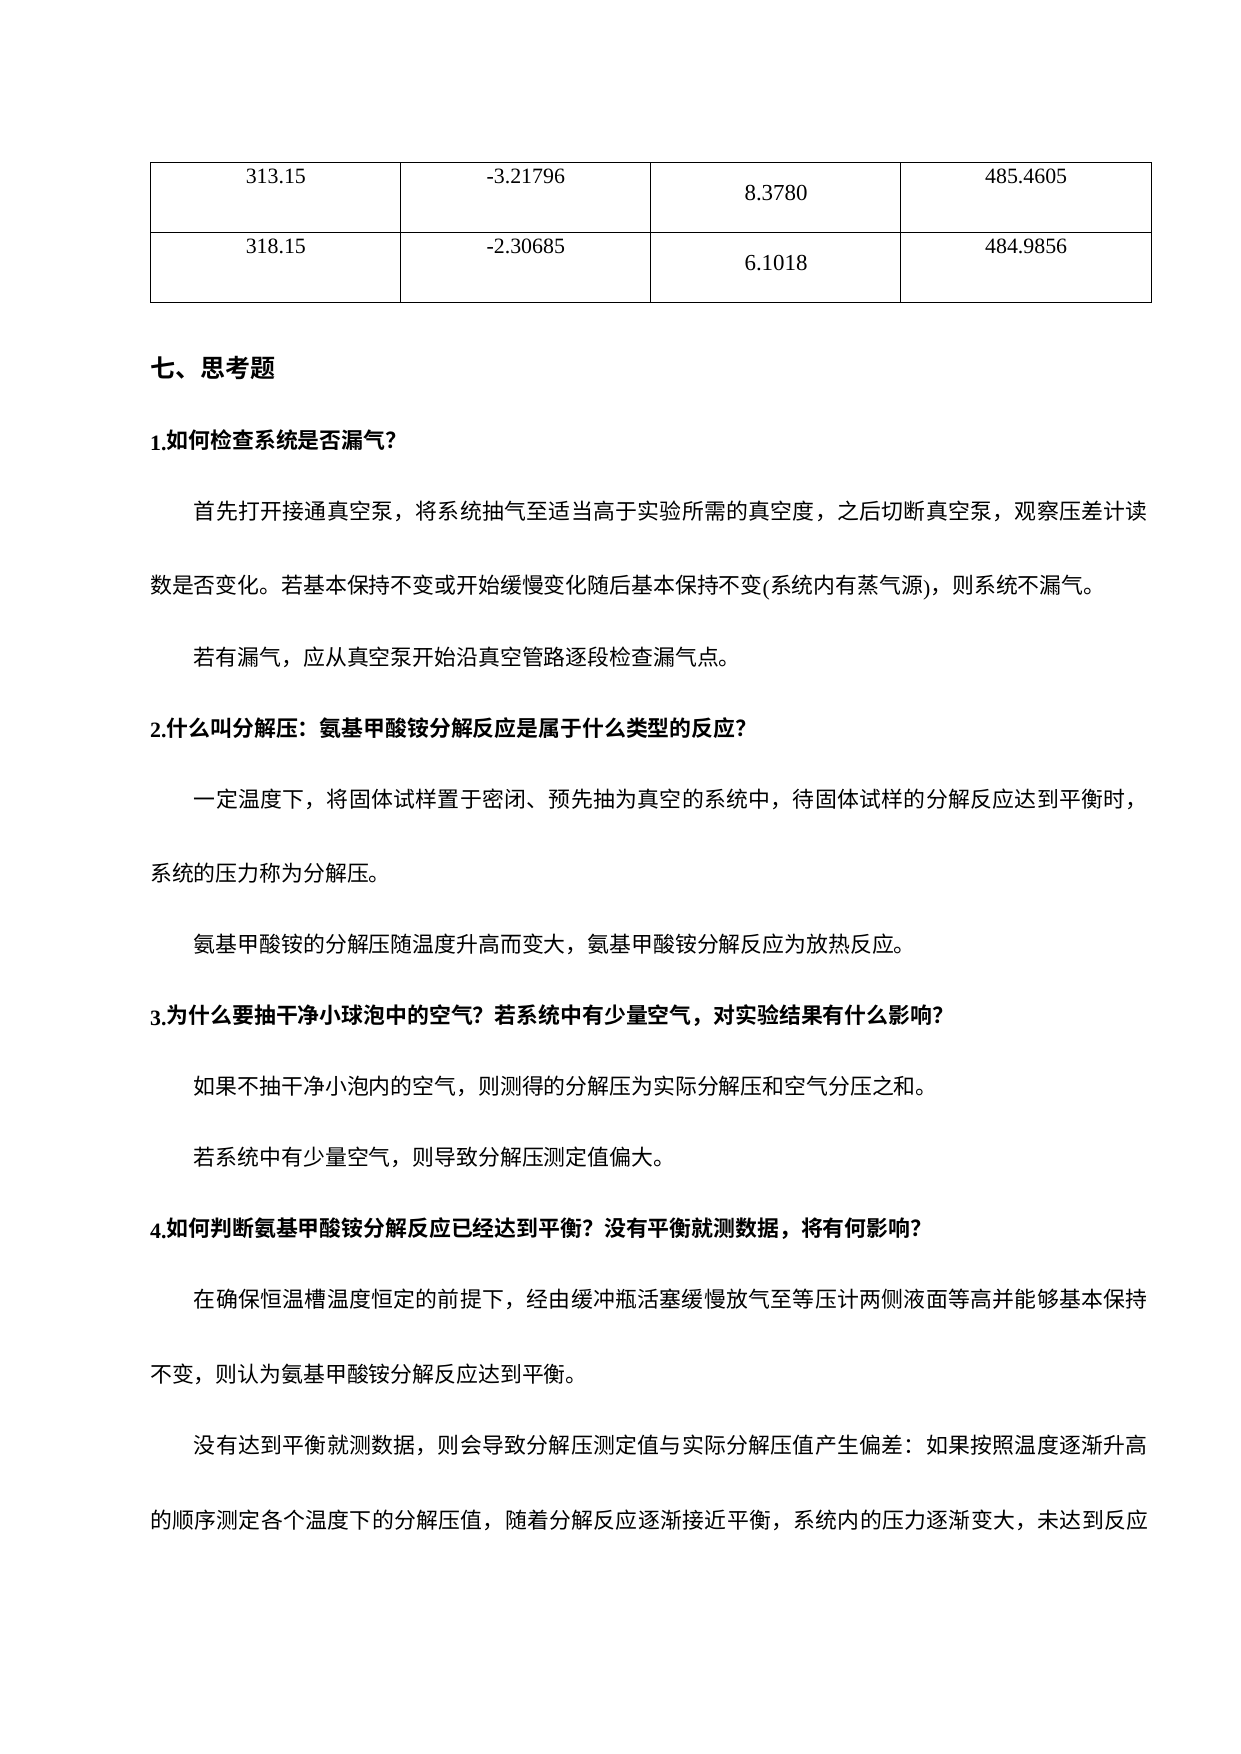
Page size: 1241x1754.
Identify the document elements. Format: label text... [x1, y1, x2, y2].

text 七、思考题 [150, 339, 1152, 404]
text 如果不抽干净小泡内的空气，则测得的分解压为实际分解压和空气分压之和。 [150, 1057, 1152, 1122]
text 4.如何判断氨基甲酸铵分解反应已经达到平衡？没有平衡就测数据，将有何影响？ [150, 1199, 1152, 1264]
text 首先打开接通真空泵，将系统抽气至适当高于实验所需的真空度，之后切断真空泵，观察压差计读数是否变化。若基本保持不变或开始缓慢变化随后基本保持不变(系统内有蒸气源)，则系统不漏气。 [150, 482, 1152, 621]
table_cell 485.4605 [901, 163, 1151, 232]
text 在确保恒温槽温度恒定的前提下，经由缓冲瓶活塞缓慢放气至等压计两侧液面等高并能够基本保持不变，则认为氨基甲酸铵分解反应达到平衡。 [150, 1270, 1152, 1410]
table_cell -3.21796 [401, 163, 650, 232]
text 若有漏气，应从真空泵开始沿真空管路逐段检查漏气点。 [150, 627, 1152, 692]
text 氨基甲酸铵的分解压随温度升高而变大，氨基甲酸铵分解反应为放热反应。 [150, 915, 1152, 980]
text 一定温度下，将固体试样置于密闭、预先抽为真空的系统中，待固体试样的分解反应达到平衡时，系统的压力称为分解压。 [150, 769, 1152, 909]
table_cell 313.15 [151, 163, 400, 232]
text 3.为什么要抽干净小球泡中的空气？若系统中有少量空气，对实验结果有什么影响？ [150, 986, 1152, 1051]
text 1.如何检查系统是否漏气？ [150, 411, 1152, 476]
table_cell 6.1018 [651, 233, 900, 302]
text 2.什么叫分解压：氨基甲酸铵分解反应是属于什么类型的反应？ [150, 698, 1152, 763]
text 若系统中有少量空气，则导致分解压测定值偏大。 [150, 1128, 1152, 1193]
table_cell 8.3780 [651, 163, 900, 232]
table_cell 318.15 [151, 233, 400, 302]
table_cell 484.9856 [901, 233, 1151, 302]
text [150, 1416, 1152, 1556]
table_cell -2.30685 [401, 233, 650, 302]
